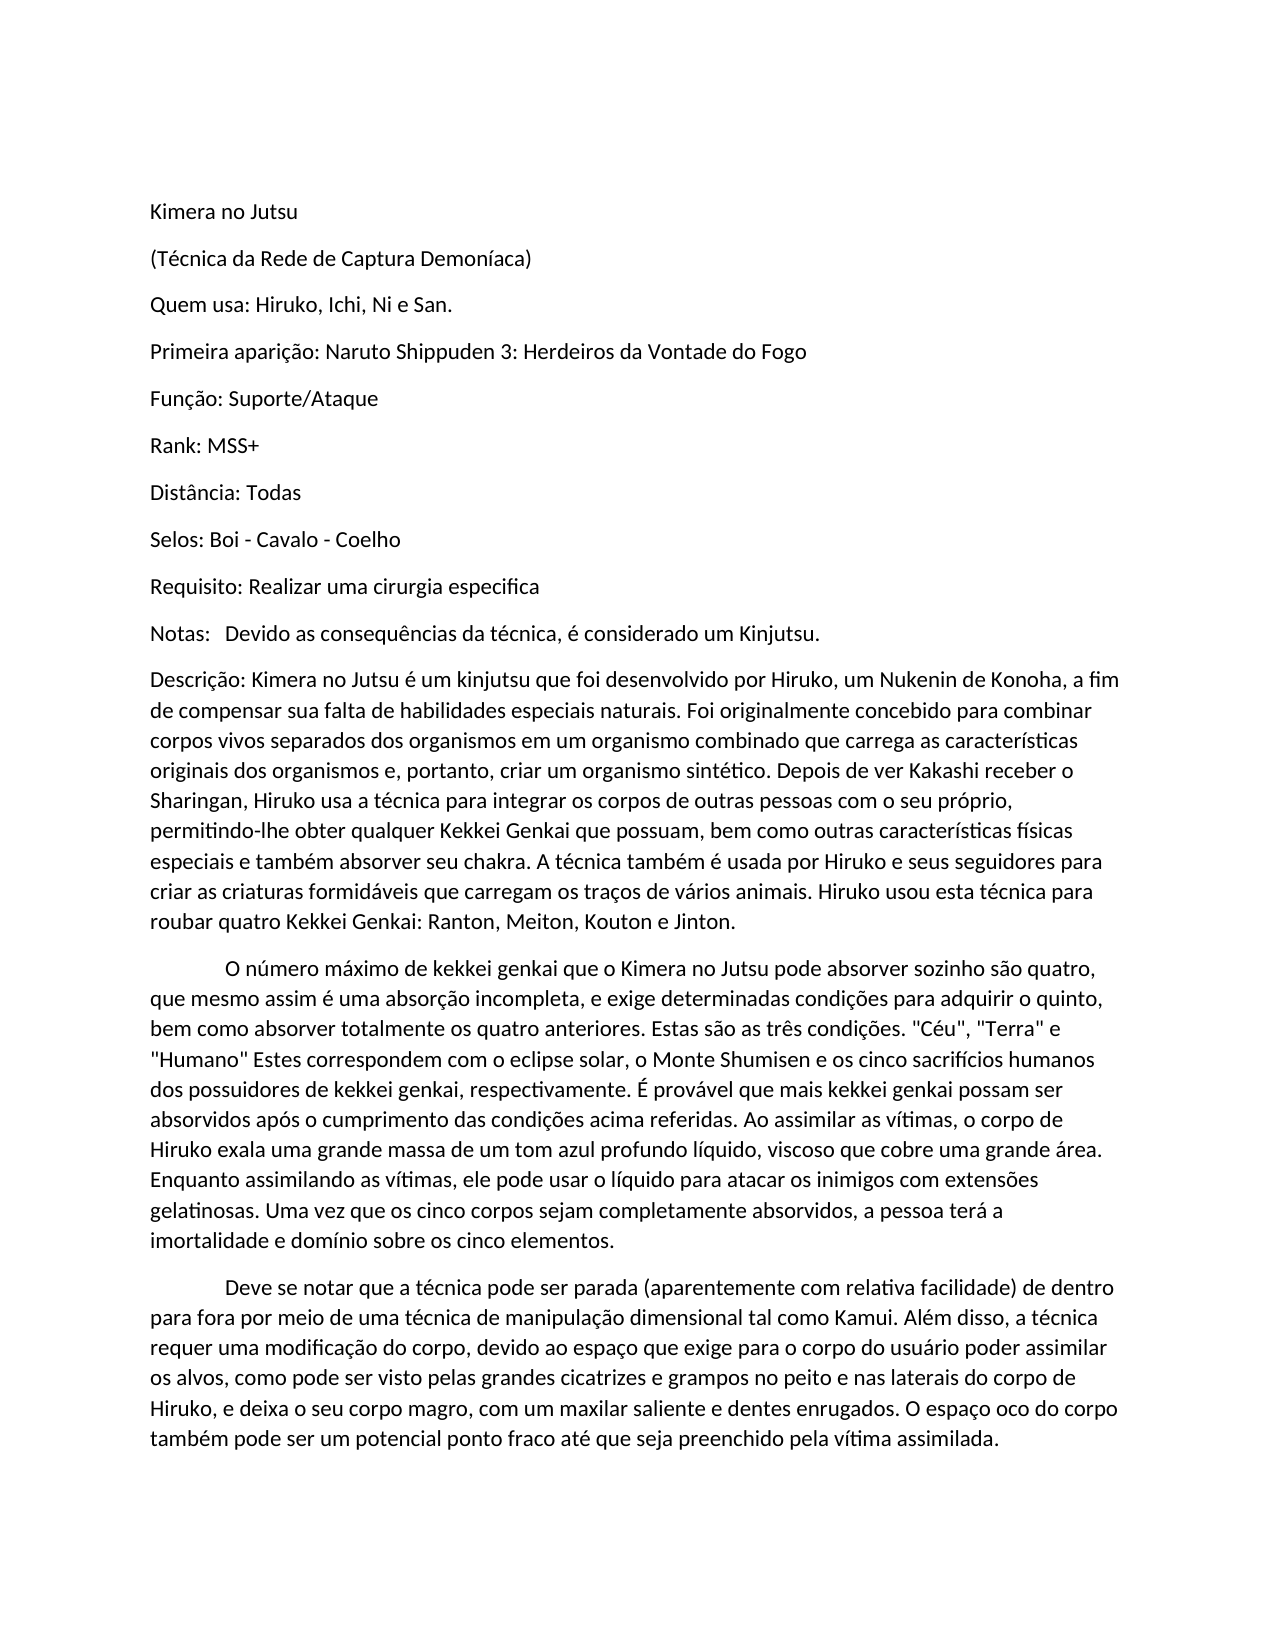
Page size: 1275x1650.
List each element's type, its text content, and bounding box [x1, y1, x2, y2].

text O número máximo de kekkei genkai que o Kimera no Jutsu pode absorver sozinho são quatro, que mesmo assim é uma absorção incompleta, e exige determinadas condições para adquirir o quinto, bem como absorver totalmente os quatro anteriores. Estas são as três condições. "Céu", "Terra" e "Humano" Estes correspondem com o eclipse solar, o Monte Shumisen e os cinco sacrifícios humanos dos possuidores de kekkei genkai, respectivamente. É provável que mais kekkei genkai possam ser absorvidos após o cumprimento das condições acima referidas. Ao assimilar as vítimas, o corpo de Hiruko exala uma grande massa de um tom azul profundo líquido, viscoso que cobre uma grande área. Enquanto assimilando as vítimas, ele pode usar o líquido para atacar os inimigos com extensões gelatinosas. Uma vez que os cinco corpos sejam completamente absorvidos, a pessoa terá a imortalidade e domínio sobre os cinco elementos. [150, 954, 1125, 1254]
text Kimera no Jutsu [150, 197, 1125, 225]
text Função: Suporte/Ataque [150, 384, 1125, 412]
text Descrição: Kimera no Jutsu é um kinjutsu que foi desenvolvido por Hiruko, um Nukenin de Konoha, a fim de compensar sua falta de habilidades especiais naturais. Foi originalmente concebido para combinar corpos vivos separados dos organismos em um organismo combinado que carrega as características originais dos organismos e, portanto, criar um organismo sintético. Depois de ver Kakashi receber o Sharingan, Hiruko usa a técnica para integrar os corpos de outras pessoas com o seu próprio, permitindo-lhe obter qualquer Kekkei Genkai que possuam, bem como outras características físicas especiais e também absorver seu chakra. A técnica também é usada por Hiruko e seus seguidores para criar as criaturas formidáveis ​​que carregam os traços de vários animais. Hiruko usou esta técnica para roubar quatro Kekkei Genkai: Ranton, Meiton, Kouton e Jinton. [150, 666, 1125, 935]
text Rank: MSS+ [150, 431, 1125, 459]
text Selos: Boi - Cavalo - Coelho [150, 525, 1125, 553]
text Distância: Todas [150, 478, 1125, 506]
text Notas: Devido as consequências da técnica, é considerado um Kinjutsu. [150, 619, 1125, 647]
text (Técnica da Rede de Captura Demoníaca) [150, 244, 1125, 272]
text Quem usa: Hiruko, Ichi, Ni e San. [150, 291, 1125, 319]
text Requisito: Realizar uma cirurgia especifica [150, 572, 1125, 600]
text Primeira aparição: Naruto Shippuden 3: Herdeiros da Vontade do Fogo [150, 337, 1125, 366]
text Deve se notar que a técnica pode ser parada (aparentemente com relativa facilidade) de dentro para fora por meio de uma técnica de manipulação dimensional tal como Kamui. Além disso, a técnica requer uma modificação do corpo, devido ao espaço que exige para o corpo do usuário poder assimilar os alvos, como pode ser visto pelas grandes cicatrizes e grampos no peito e nas laterais do corpo de Hiruko, e deixa o seu corpo magro, com um maxilar saliente e dentes enrugados. O espaço oco do corpo também pode ser um potencial ponto fraco até que seja preenchido pela vítima assimilada. [150, 1273, 1125, 1452]
